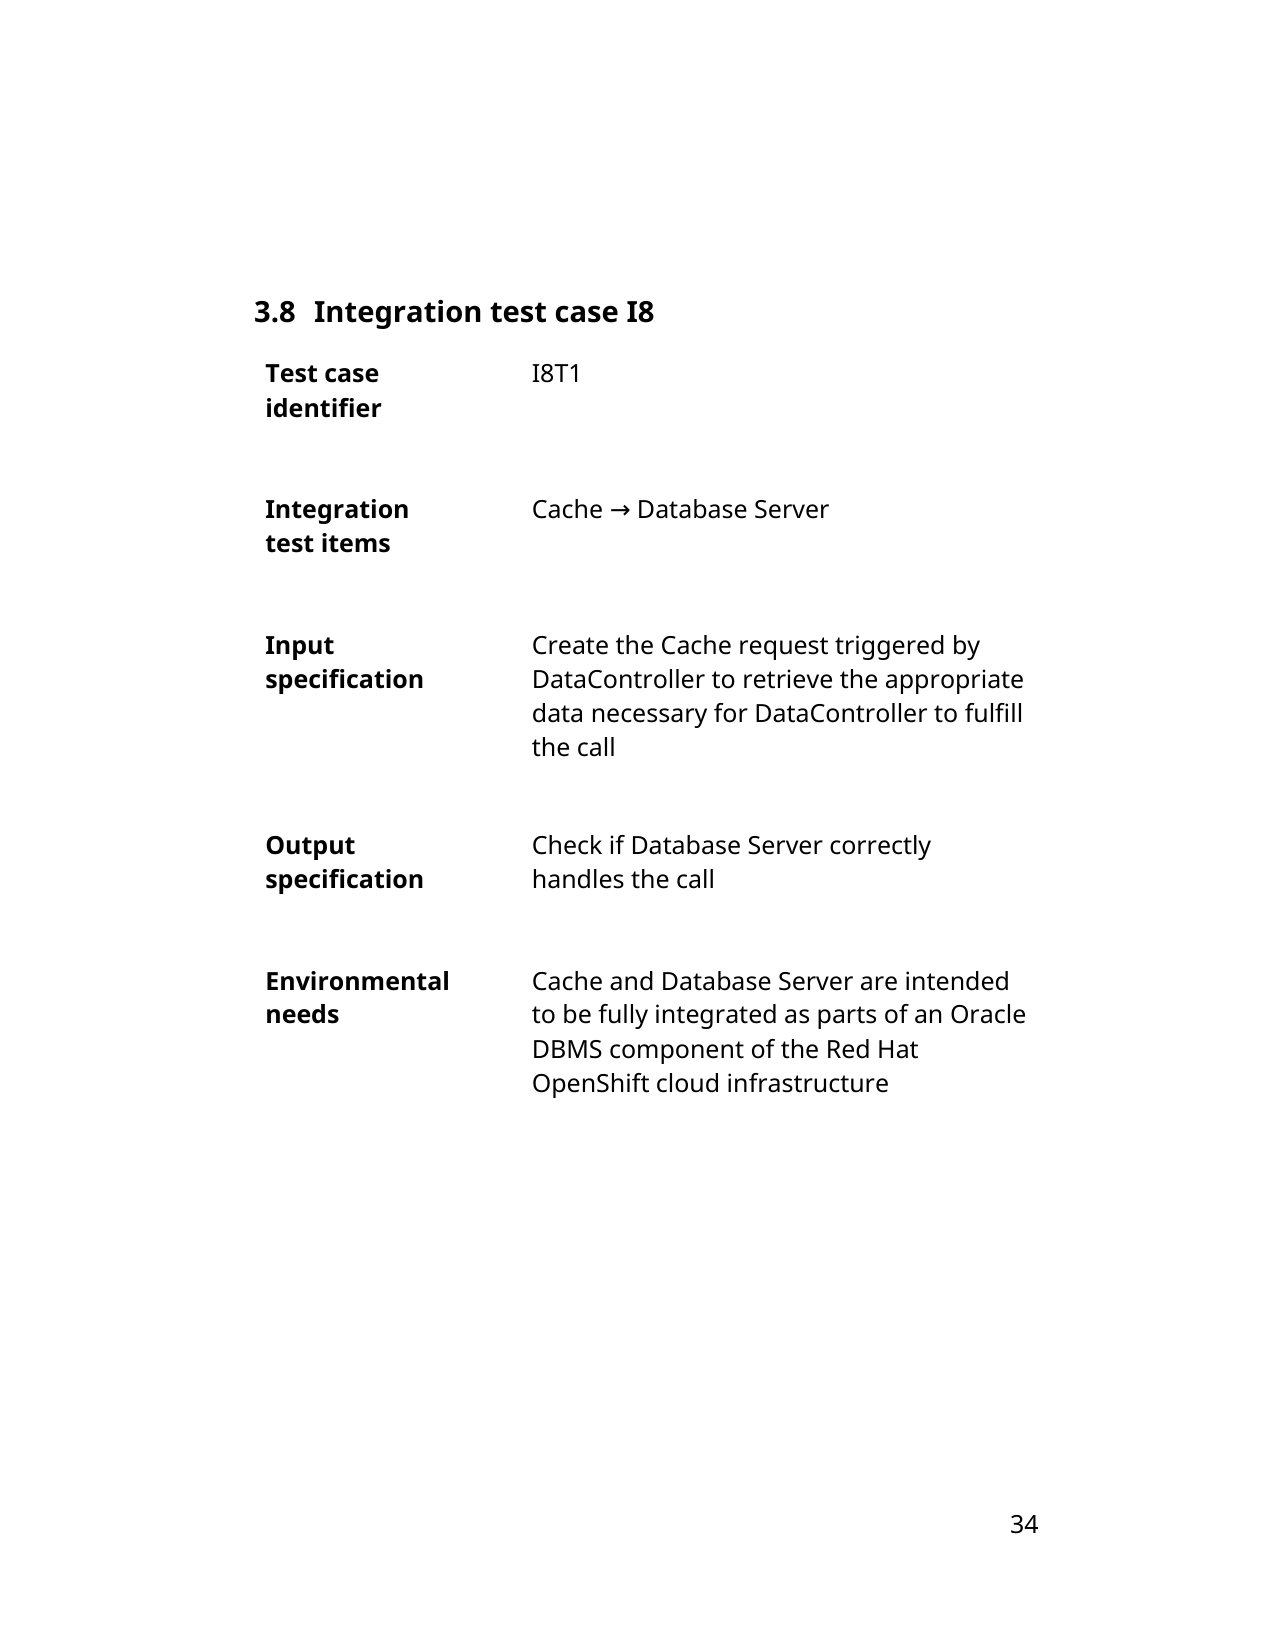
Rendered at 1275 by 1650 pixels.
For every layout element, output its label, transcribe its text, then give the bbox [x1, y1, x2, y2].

table_cell Create the Cache request triggered by DataController to retrieve the appropriate data necessary for DataController to fulfill the call [520, 628, 1039, 827]
table_cell Environmental needs [254, 963, 520, 1099]
subtitle Integration test case I8 [254, 291, 1039, 331]
table_cell Cache → Database Server [520, 492, 1039, 628]
table_header Test case identifier [254, 356, 520, 492]
table_header I8T1 [520, 356, 1039, 492]
table_cell Integration test items [254, 492, 520, 628]
table_cell Check if Database Server correctly handles the call [520, 827, 1039, 963]
table_cell Input specification [254, 628, 520, 827]
table_cell Output specification [254, 827, 520, 963]
table_cell Cache and Database Server are intended to be fully integrated as parts of an Oracle DBMS component of the Red Hat OpenShift cloud infrastructure [520, 963, 1039, 1099]
